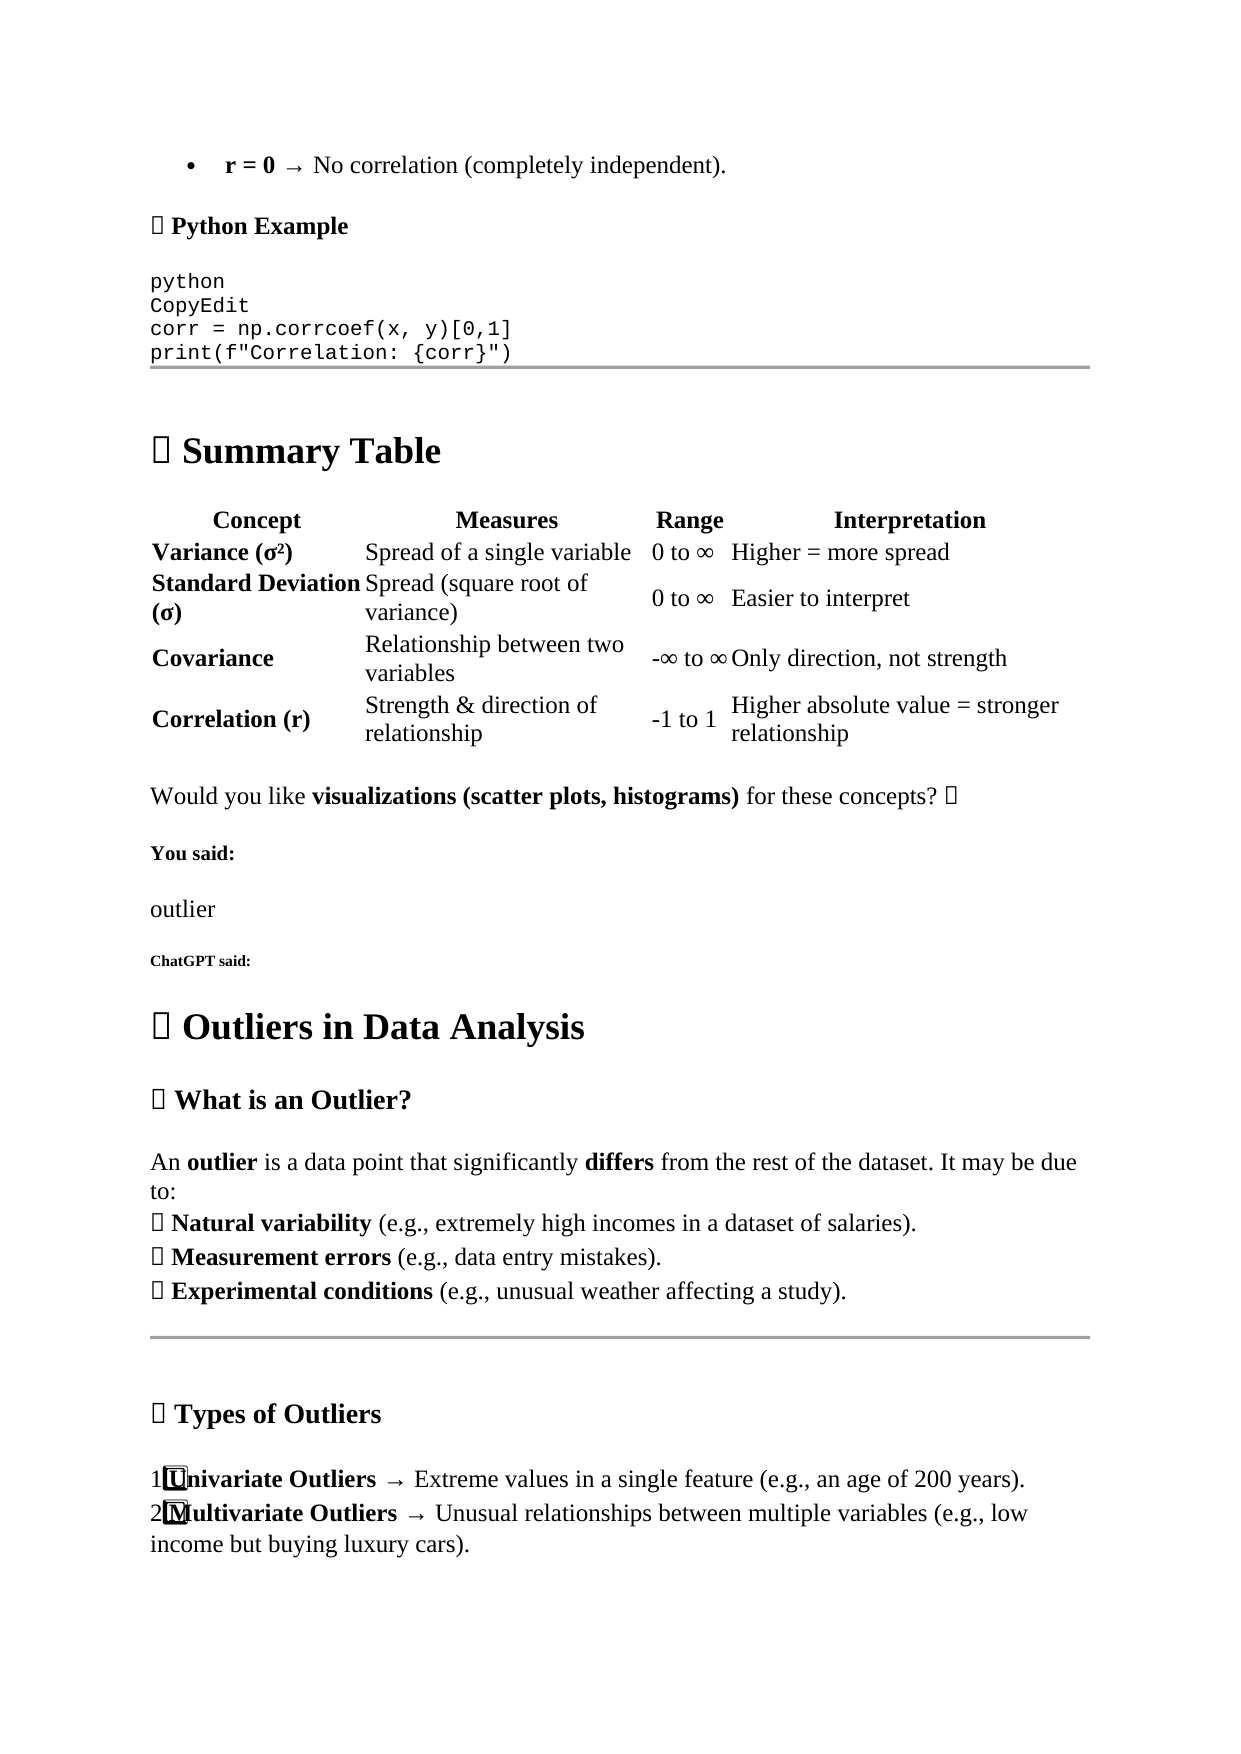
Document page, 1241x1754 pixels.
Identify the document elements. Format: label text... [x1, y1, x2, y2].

text ChatGPT said: [150, 952, 1090, 970]
text 📌 Outliers in Data Analysis [150, 999, 1090, 1050]
text You said: [150, 841, 1090, 865]
text 📌 Summary Table [150, 423, 1090, 474]
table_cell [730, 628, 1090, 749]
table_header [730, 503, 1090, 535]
text 1️⃣ Univariate Outliers → Extreme values in a single feature (e.g., an age of 200 years). 2️⃣ Multivariate Outliers → Unusual relationships between multiple variables (e.g., low income but buying luxury cars). [150, 1461, 1090, 1557]
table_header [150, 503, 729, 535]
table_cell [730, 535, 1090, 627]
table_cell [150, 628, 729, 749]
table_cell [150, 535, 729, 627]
text python [150, 271, 1090, 295]
text Would you like visualizations (scatter plots, histograms) for these concepts? 🚀 [150, 778, 1090, 812]
text 🔹 Types of Outliers [150, 1393, 1090, 1431]
text print(f"Correlation: {corr}") [150, 342, 1090, 365]
text CopyEdit [150, 295, 1090, 318]
text outlier [150, 894, 1090, 923]
list r = 0 → No correlation (completely independent). [187, 150, 1090, 179]
text 🔹 What is an Outlier? [150, 1079, 1090, 1118]
text 🔹 Python Example [150, 208, 1090, 242]
text An outlier is a data point that significantly differs from the rest of the dataset. It may be due to: ✅ Natural variability (e.g., extremely high incomes in a dataset of salaries). ✅ Measurement errors (e.g., data entry mistakes). ✅ Experimental conditions (e.g., unusual weather affecting a study). [150, 1147, 1090, 1307]
text corr = np.corrcoef(x, y)[0,1] [150, 318, 1090, 342]
